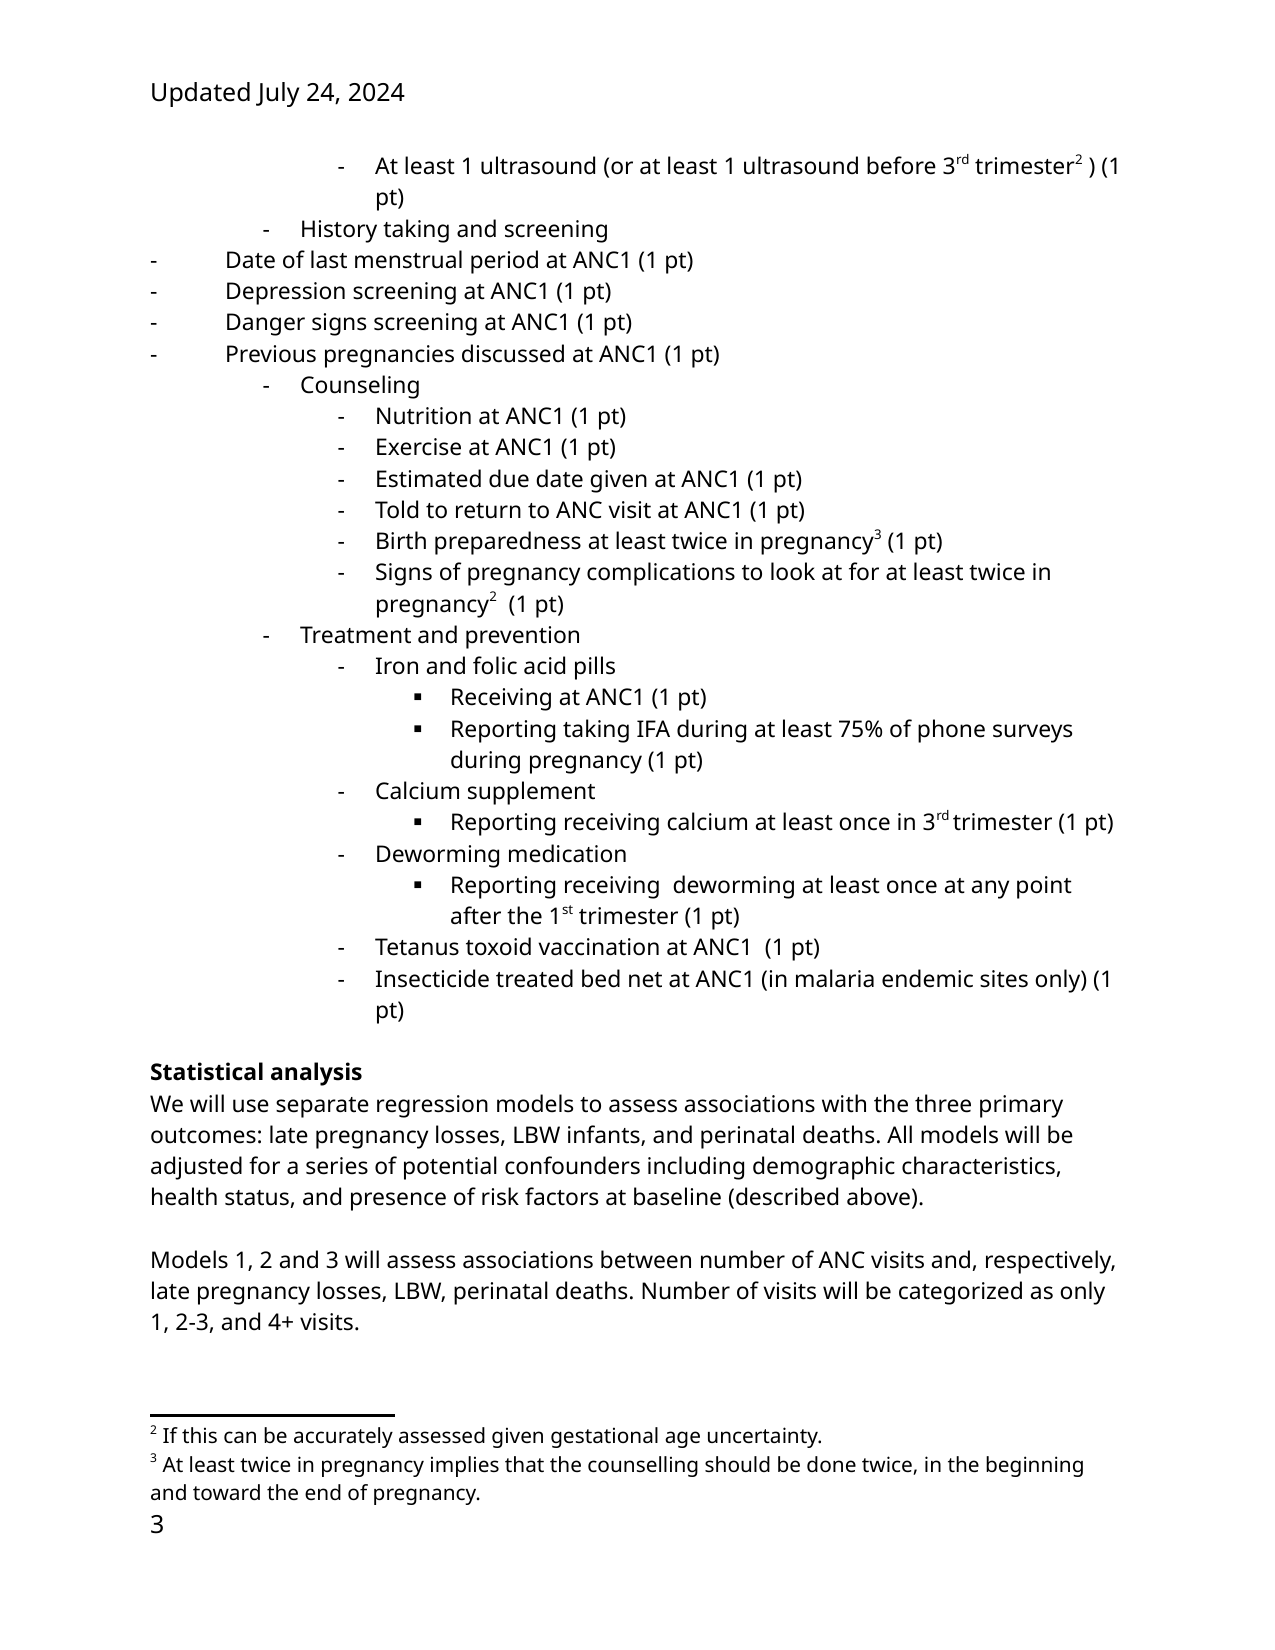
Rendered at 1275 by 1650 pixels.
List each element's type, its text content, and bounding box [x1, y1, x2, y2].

list Iron and folic acid pills [337, 650, 1125, 681]
list Depression screening at ANC1 (1 pt) [150, 275, 1125, 306]
list Receiving at ANC1 (1 pt) [412, 681, 1125, 712]
list Reporting receiving calcium at least once in 3rd trimester (1 pt) [412, 806, 1125, 837]
list Deworming medication [337, 837, 1125, 869]
list Reporting taking IFA during at least 75% of phone surveys during pregnancy (1 pt) [412, 712, 1125, 775]
text Statistical analysis [150, 1056, 1125, 1087]
list Told to return to ANC visit at ANC1 (1 pt) [337, 494, 1125, 525]
list Birth preparedness at least twice in pregnancy (1 pt) [337, 525, 1125, 556]
list Nutrition at ANC1 (1 pt) [337, 400, 1125, 431]
list Estimated due date given at ANC1 (1 pt) [337, 462, 1125, 494]
list Reporting receiving deworming at least once at any point after the 1st trimester (1 pt) [412, 869, 1125, 931]
list History taking and screening [262, 212, 1125, 244]
list Tetanus toxoid vaccination at ANC1 (1 pt) [337, 931, 1125, 962]
list Date of last menstrual period at ANC1 (1 pt) [150, 244, 1125, 275]
text Models 1, 2 and 3 will assess associations between number of ANC visits and, respectively, late pregnancy losses, LBW, perinatal deaths. Number of visits will be categorized as only 1, 2-3, and 4+ visits. [150, 1244, 1125, 1337]
list Insecticide treated bed net at ANC1 (in malaria endemic sites only) (1 pt) [337, 962, 1125, 1025]
list Previous pregnancies discussed at ANC1 (1 pt) [150, 337, 1125, 369]
text We will use separate regression models to assess associations with the three primary outcomes: late pregnancy losses, LBW infants, and perinatal deaths. All models will be adjusted for a series of potential confounders including demographic characteristics, health status, and presence of risk factors at baseline (described above). [150, 1087, 1125, 1212]
list At least 1 ultrasound (or at least 1 ultrasound before 3rd trimester ) (1 pt) [337, 150, 1125, 212]
list Treatment and prevention [262, 619, 1125, 650]
list Exercise at ANC1 (1 pt) [337, 431, 1125, 462]
list Danger signs screening at ANC1 (1 pt) [150, 306, 1125, 337]
list Calcium supplement [337, 775, 1125, 806]
list Counseling [262, 369, 1125, 400]
list Signs of pregnancy complications to look at for at least twice in pregnancy2 (1 pt) [337, 556, 1125, 619]
